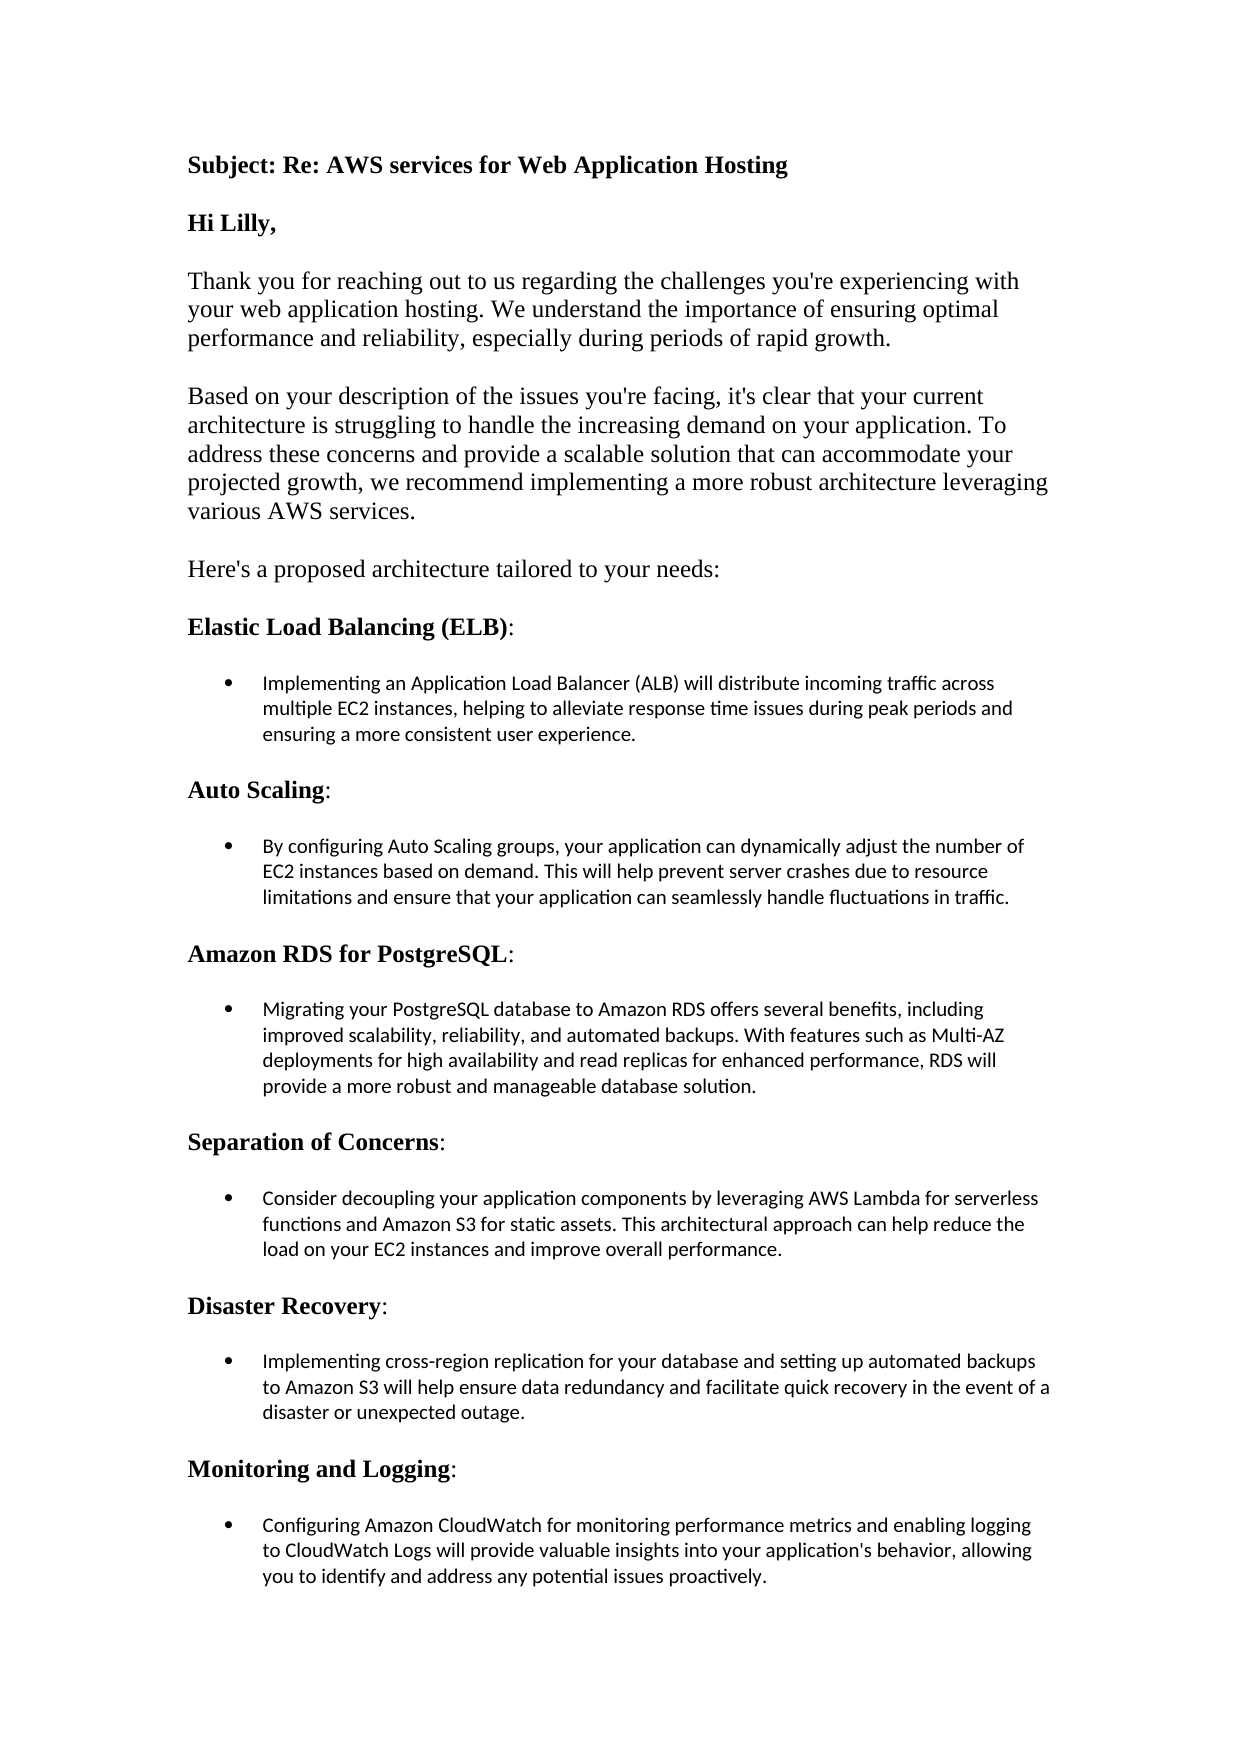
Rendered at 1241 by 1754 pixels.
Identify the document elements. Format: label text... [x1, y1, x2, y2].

text Here's a proposed architecture tailored to your needs: [187, 554, 1053, 583]
list By configuring Auto Scaling groups, your application can dynamically adjust the number of EC2 instances based on demand. This will help prevent server crashes due to resource limitations and ensure that your application can seamlessly handle fluctuations in traffic. [225, 833, 1053, 909]
text Elastic Load Balancing (ELB): [187, 612, 1053, 641]
text Disaster Recovery: [187, 1291, 1053, 1319]
text Separation of Concerns: [187, 1127, 1053, 1156]
list Consider decoupling your application components by leveraging AWS Lambda for serverless functions and Amazon S3 for static assets. This architectural approach can help reduce the load on your EC2 instances and improve overall performance. [225, 1185, 1053, 1262]
text Hi Lilly, [187, 208, 1053, 237]
text Thank you for reaching out to us regarding the challenges you're experiencing with your web application hosting. We understand the importance of ensuring optimal performance and reliability, especially during periods of rapid growth. [187, 266, 1053, 352]
text Subject: Re: AWS services for Web Application Hosting [187, 150, 1053, 179]
list Configuring Amazon CloudWatch for monitoring performance metrics and enabling logging to CloudWatch Logs will provide valuable insights into your application's behavior, allowing you to identify and address any potential issues proactively. [225, 1512, 1053, 1588]
text Amazon RDS for PostgreSQL: [187, 939, 1053, 967]
text Auto Scaling: [187, 775, 1053, 804]
list Implementing an Application Load Balancer (ALB) will distribute incoming traffic across multiple EC2 instances, helping to alleviate response time issues during peak periods and ensuring a more consistent user experience. [225, 670, 1053, 746]
list Migrating your PostgreSQL database to Amazon RDS offers several benefits, including improved scalability, reliability, and automated backups. With features such as Multi-AZ deployments for high availability and read replicas for enhanced performance, RDS will provide a more robust and manageable database solution. [225, 997, 1053, 1098]
list Implementing cross-region replication for your database and setting up automated backups to Amazon S3 will help ensure data redundancy and facilitate quick recovery in the event of a disaster or unexpected outage. [225, 1349, 1053, 1425]
text Monitoring and Logging: [187, 1454, 1053, 1483]
text Based on your description of the issues you're facing, it's clear that your current architecture is struggling to handle the increasing demand on your application. To address these concerns and provide a scalable solution that can accommodate your projected growth, we recommend implementing a more robust architecture leveraging various AWS services. [187, 381, 1053, 525]
